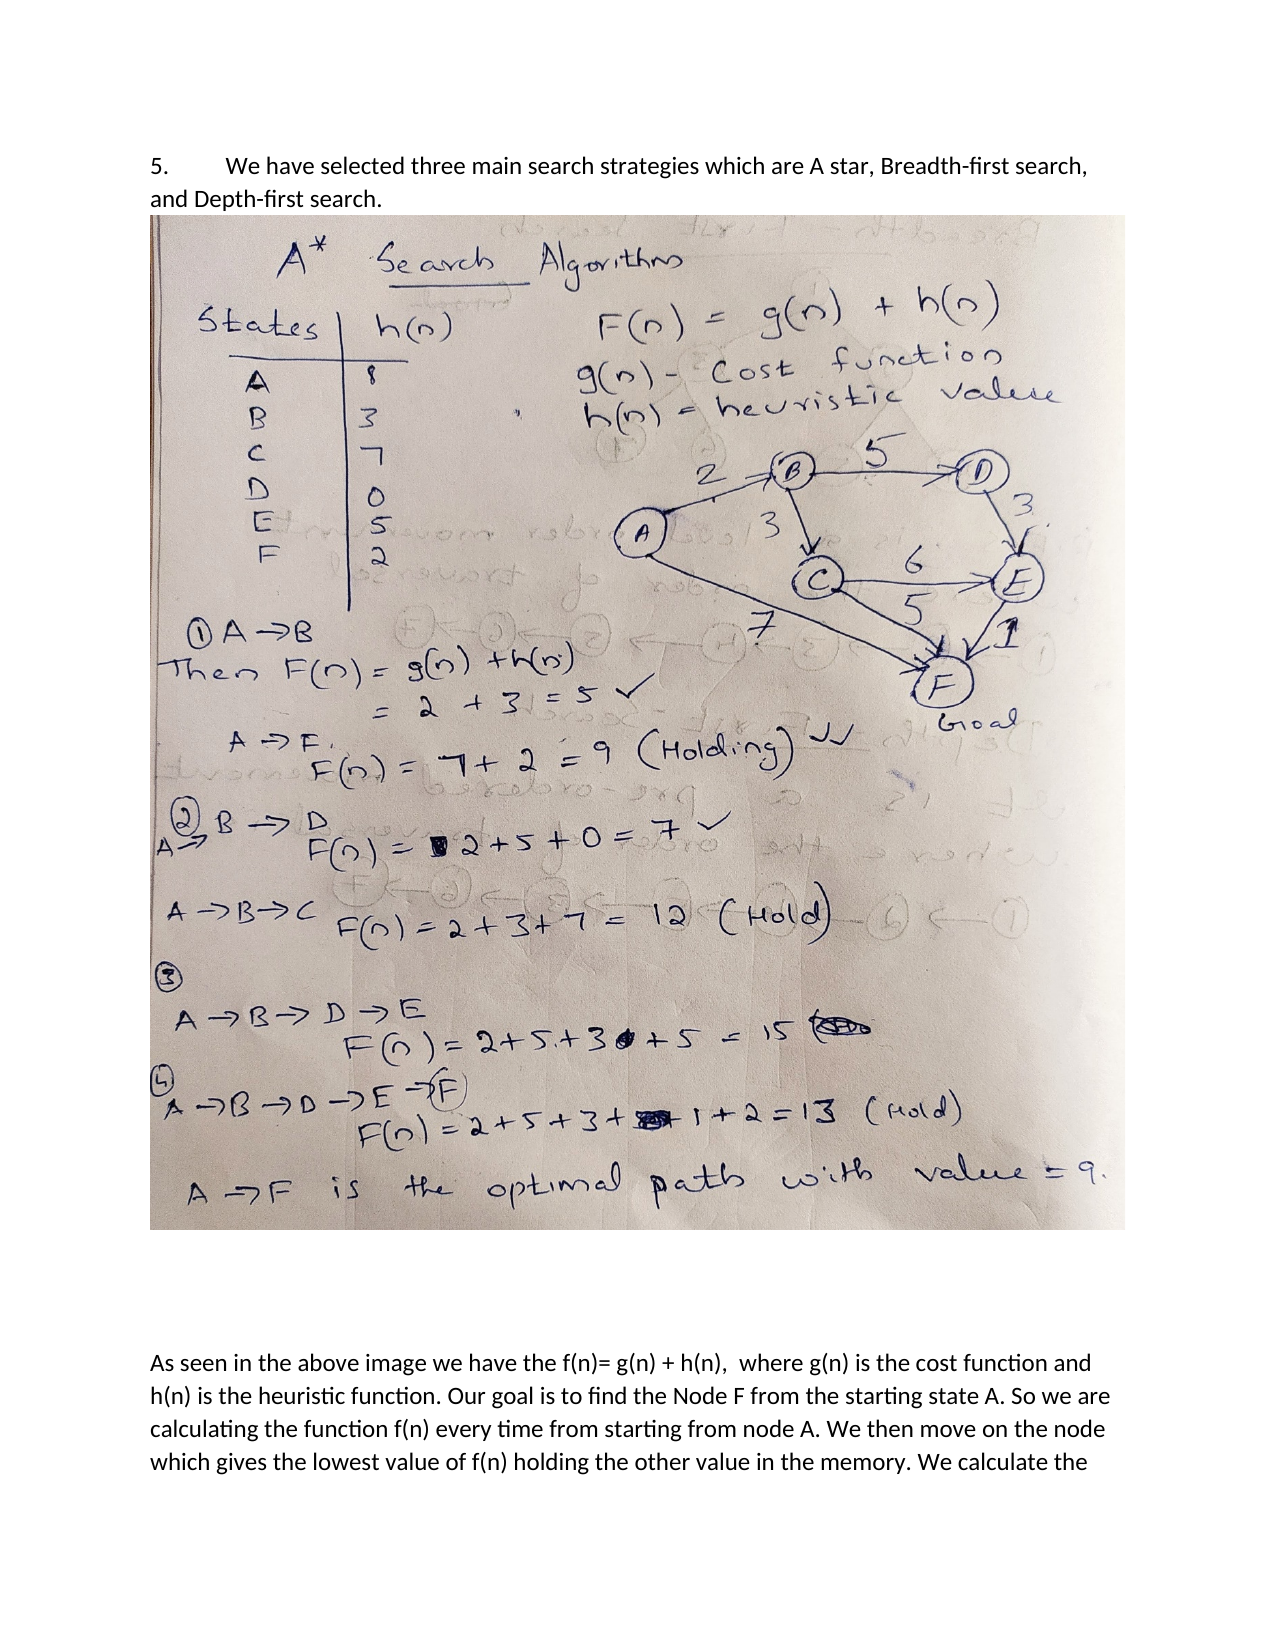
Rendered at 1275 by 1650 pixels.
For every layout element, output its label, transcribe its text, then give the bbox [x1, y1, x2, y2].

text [150, 1347, 1125, 1476]
text 5. We have selected three main search strategies which are A star, Breadth-first search, and Depth-first search. [150, 150, 1125, 215]
picture [150, 215, 1125, 1230]
